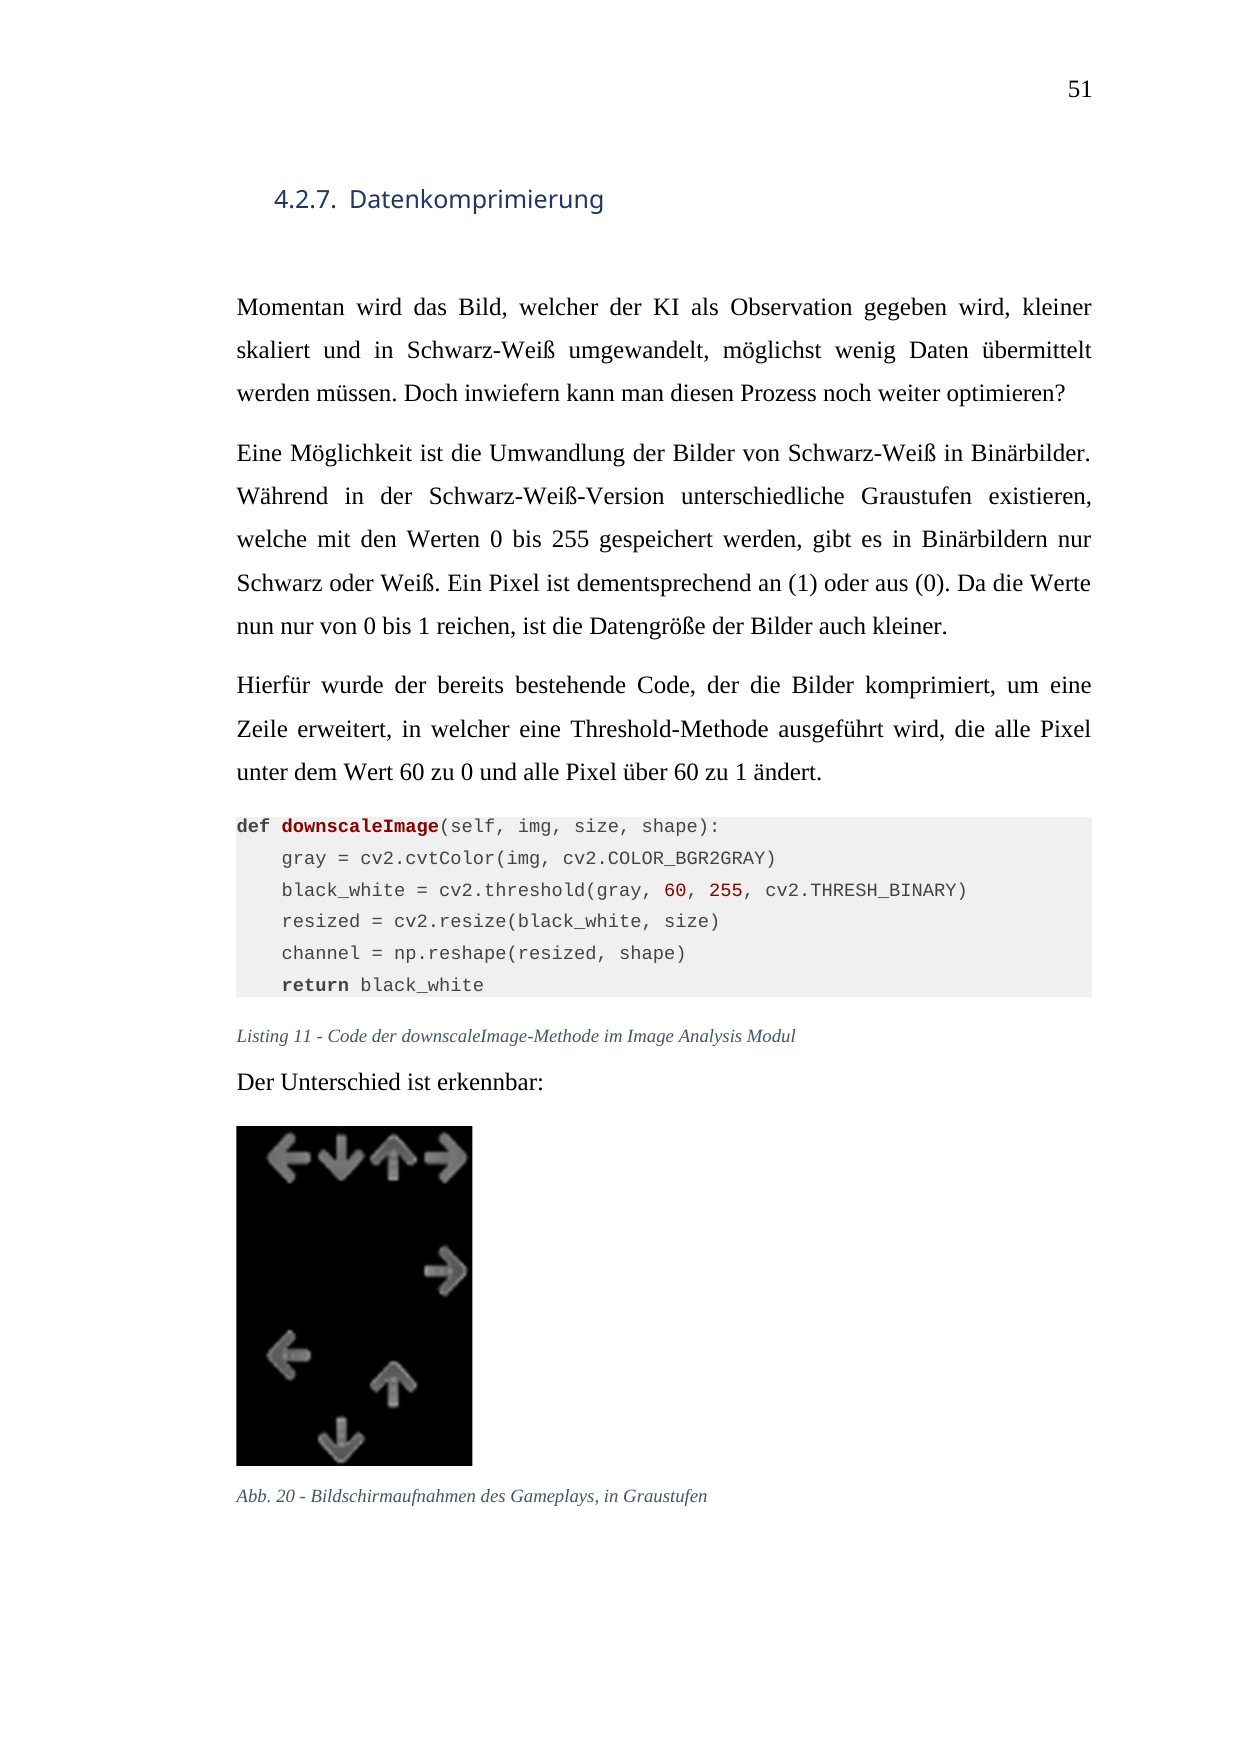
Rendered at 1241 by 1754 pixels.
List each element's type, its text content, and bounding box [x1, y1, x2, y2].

text def downscaleImage(self, img, size, shape): gray = cv2.cvtColor(img, cv2.COLOR_BGR2GRAY) black_white = cv2.threshold(gray, 60, 255, cv2.THRESH_BINARY) resized = cv2.resize(black_white, size) channel = np.reshape(resized, shape) return black_white [236, 817, 1092, 997]
picture [236, 1126, 473, 1466]
subtitle Datenkomprimierung [274, 181, 1092, 215]
text Abb. 20 - Bildschirmaufnahmen des Gameplays, in Graustufen [236, 1485, 1092, 1506]
text Momentan wird das Bild, welcher der KI als Observation gegeben wird, kleiner skaliert und in Schwarz-Weiß umgewandelt, möglichst wenig Daten übermittelt werden müssen. Doch inwiefern kann man diesen Prozess noch weiter optimieren? [236, 292, 1092, 407]
text Listing 11 - Code der downscaleImage-Methode im Image Analysis Modul [236, 1024, 1092, 1046]
text Der Unterschied ist erkennbar: [236, 1067, 1092, 1096]
text Hierfür wurde der bereits bestehende Code, der die Bilder komprimiert, um eine Zeile erweitert, in welcher eine Threshold-Methode ausgeführt wird, die alle Pixel unter dem Wert 60 zu 0 und alle Pixel über 60 zu 1 ändert. [236, 671, 1092, 786]
text Eine Möglichkeit ist die Umwandlung der Bilder von Schwarz-Weiß in Binärbilder. Während in der Schwarz-Weiß-Version unterschiedliche Graustufen existieren, welche mit den Werten 0 bis 255 gespeichert werden, gibt es in Binärbildern nur Schwarz oder Weiß. Ein Pixel ist dementsprechend an (1) oder aus (0). Da die Werte nun nur von 0 bis 1 reichen, ist die Datengröße der Bilder auch kleiner. [236, 438, 1092, 639]
